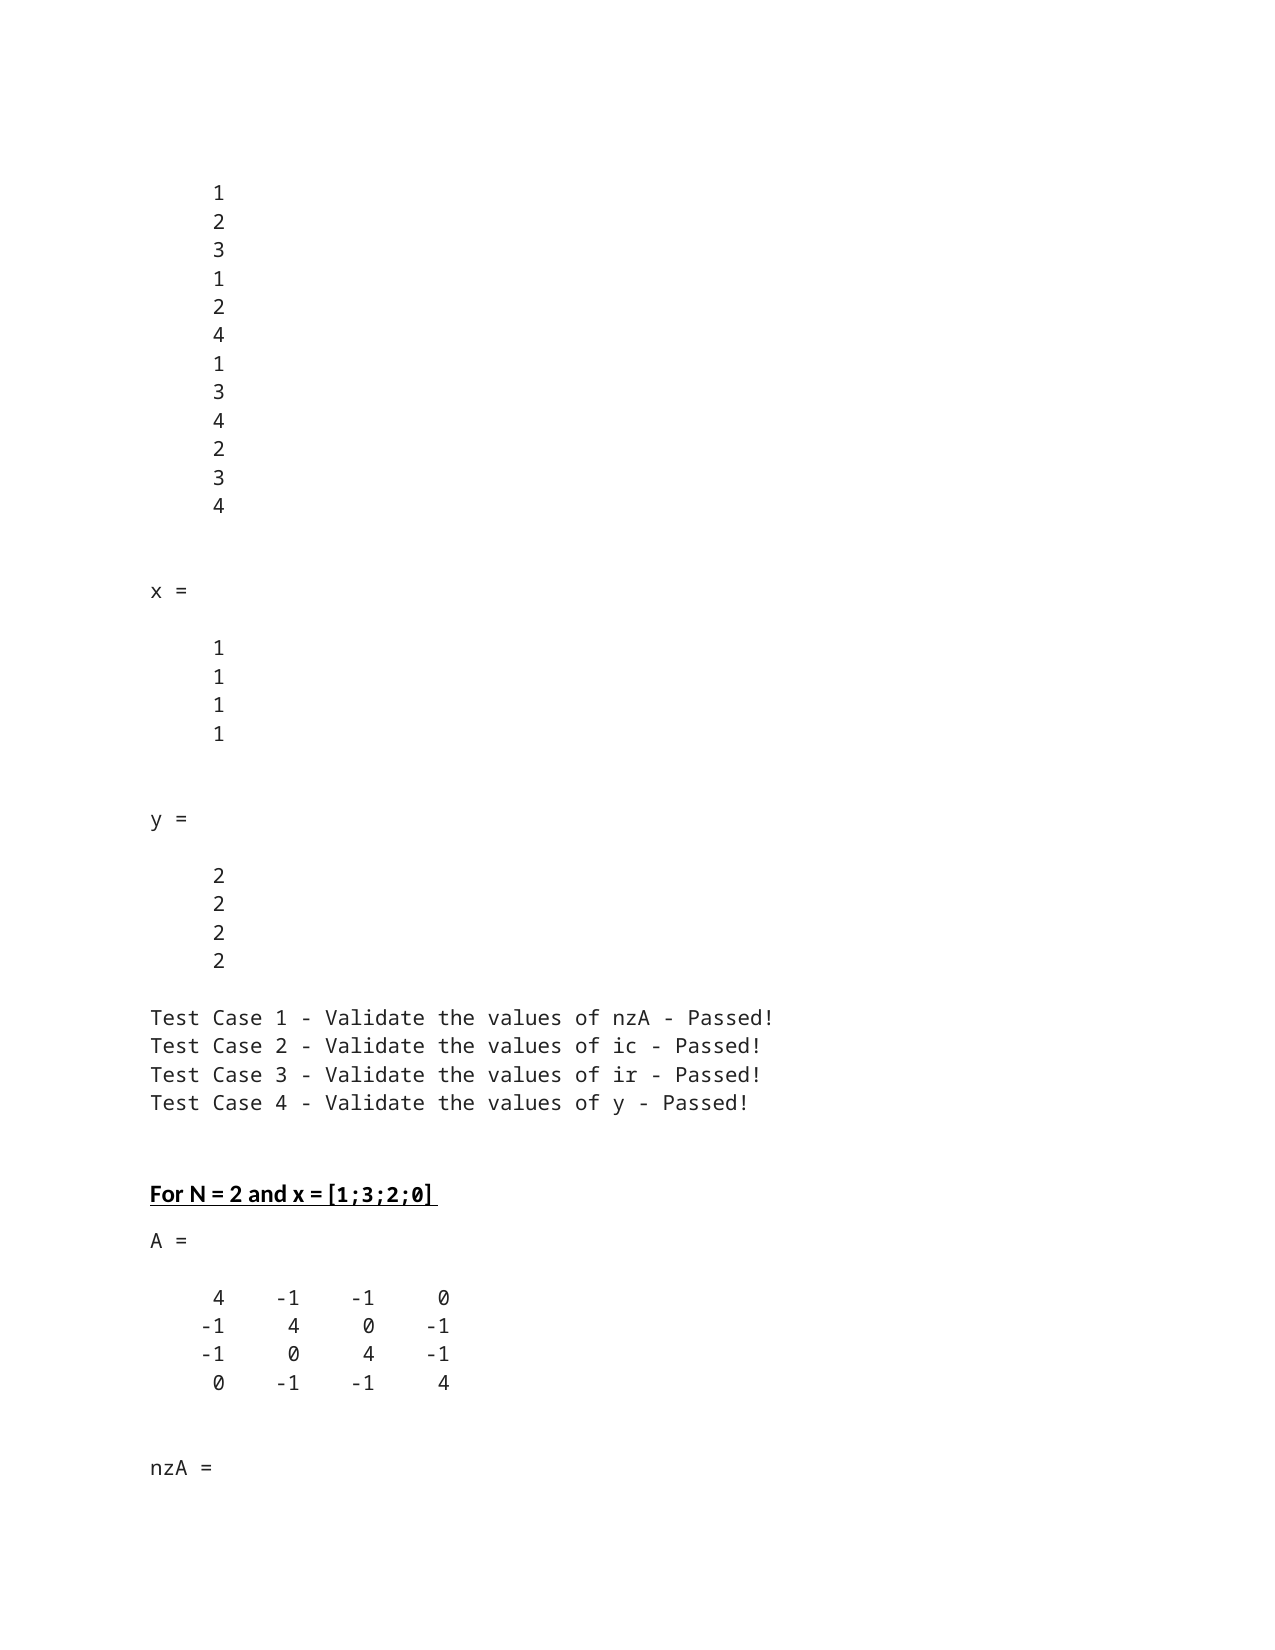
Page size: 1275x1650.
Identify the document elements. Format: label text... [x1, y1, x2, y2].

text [150, 150, 1125, 1117]
text For N = 2 and x = [1;3;2;0] [150, 1179, 1125, 1209]
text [150, 1226, 1125, 1482]
